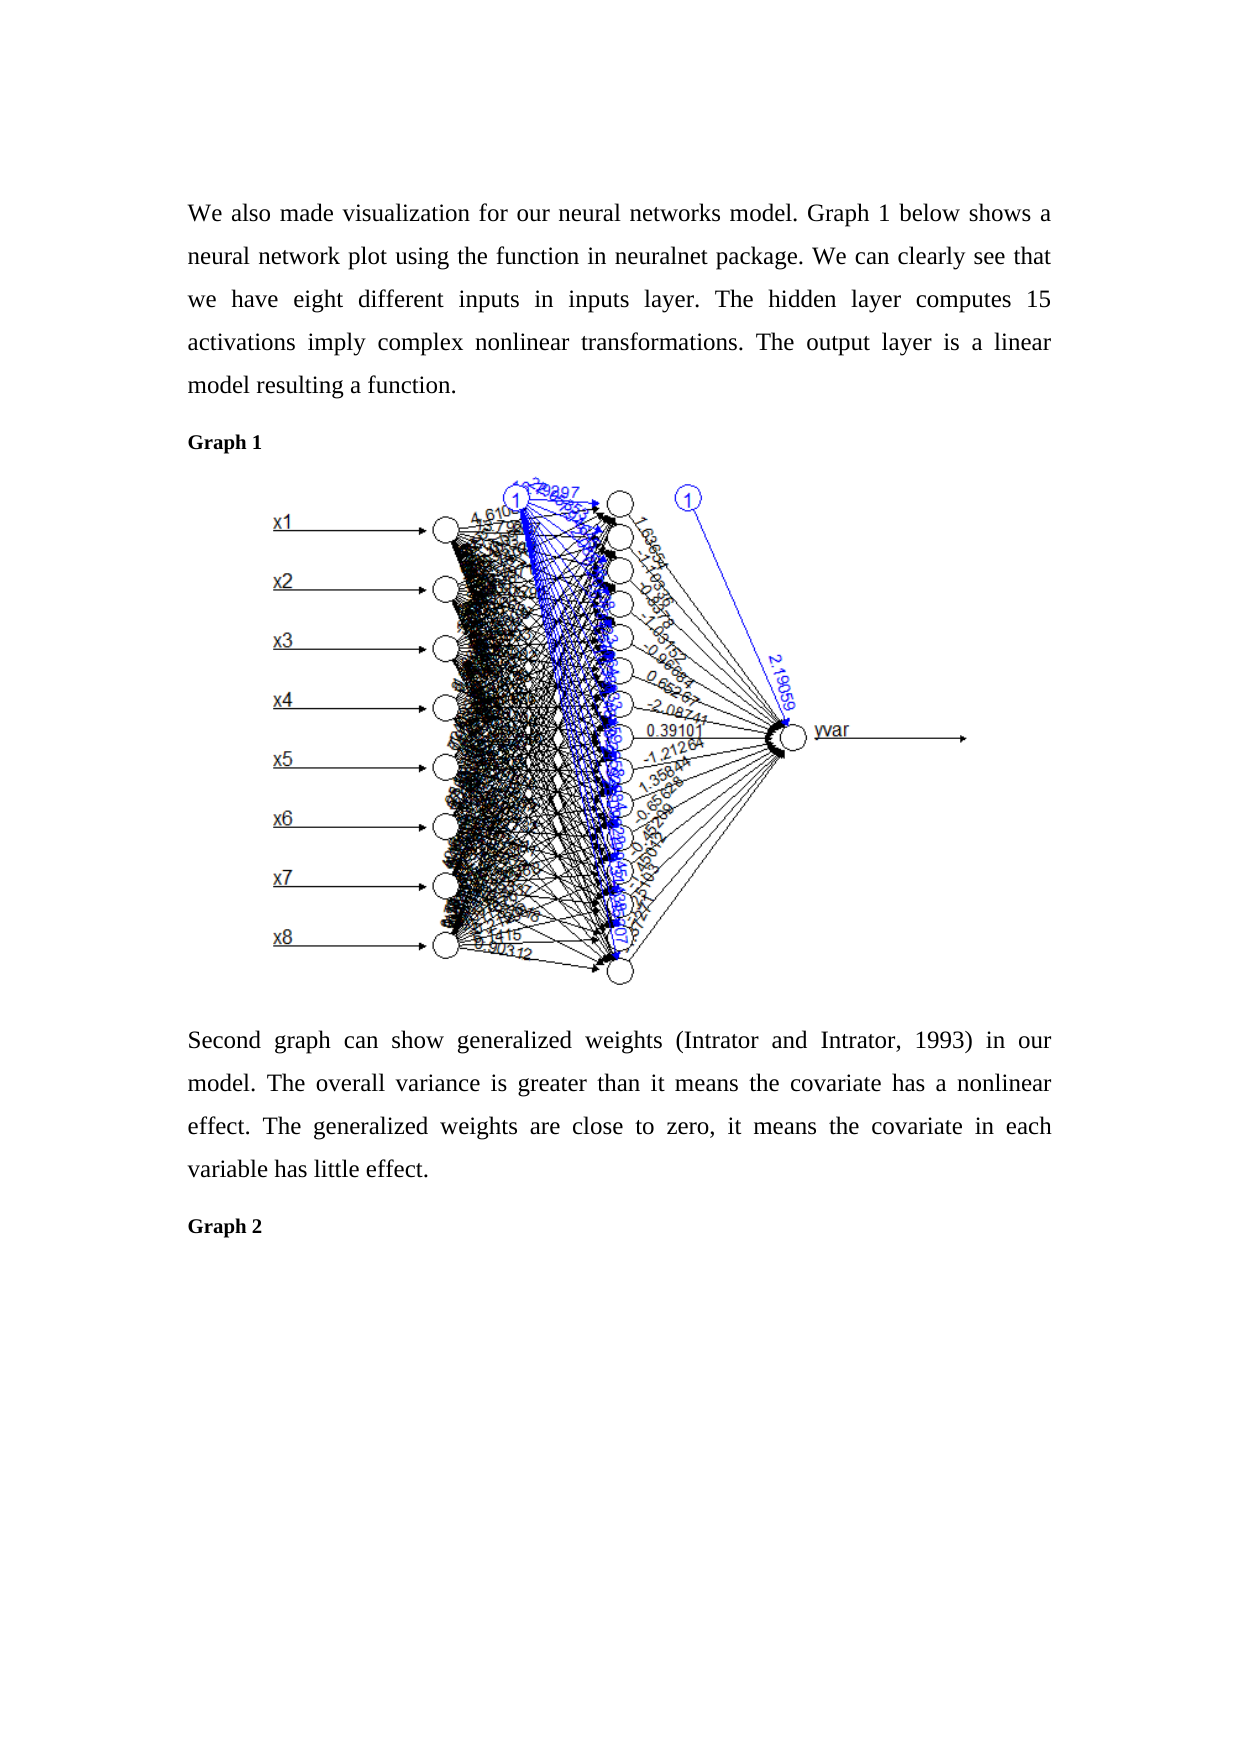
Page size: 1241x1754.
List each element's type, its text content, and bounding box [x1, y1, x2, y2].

text Second graph can show generalized weights (Intrator and Intrator, 1993) in our model. The overall variance is greater than it means the covariate has a nonlinear effect. The generalized weights are close to zero, it means the covariate in each variable has little effect. [187, 1025, 1053, 1183]
picture [188, 472, 1053, 1006]
text Graph 1 [187, 430, 1053, 454]
text We also made visualization for our neural networks model. Graph 1 below shows a neural network plot using the function in neuralnet package. We can clearly see that we have eight different inputs in inputs layer. The hidden layer computes 15 activations imply complex nonlinear transformations. The output layer is a linear model resulting a function. [187, 198, 1053, 399]
text Graph 2 [187, 1214, 1053, 1238]
